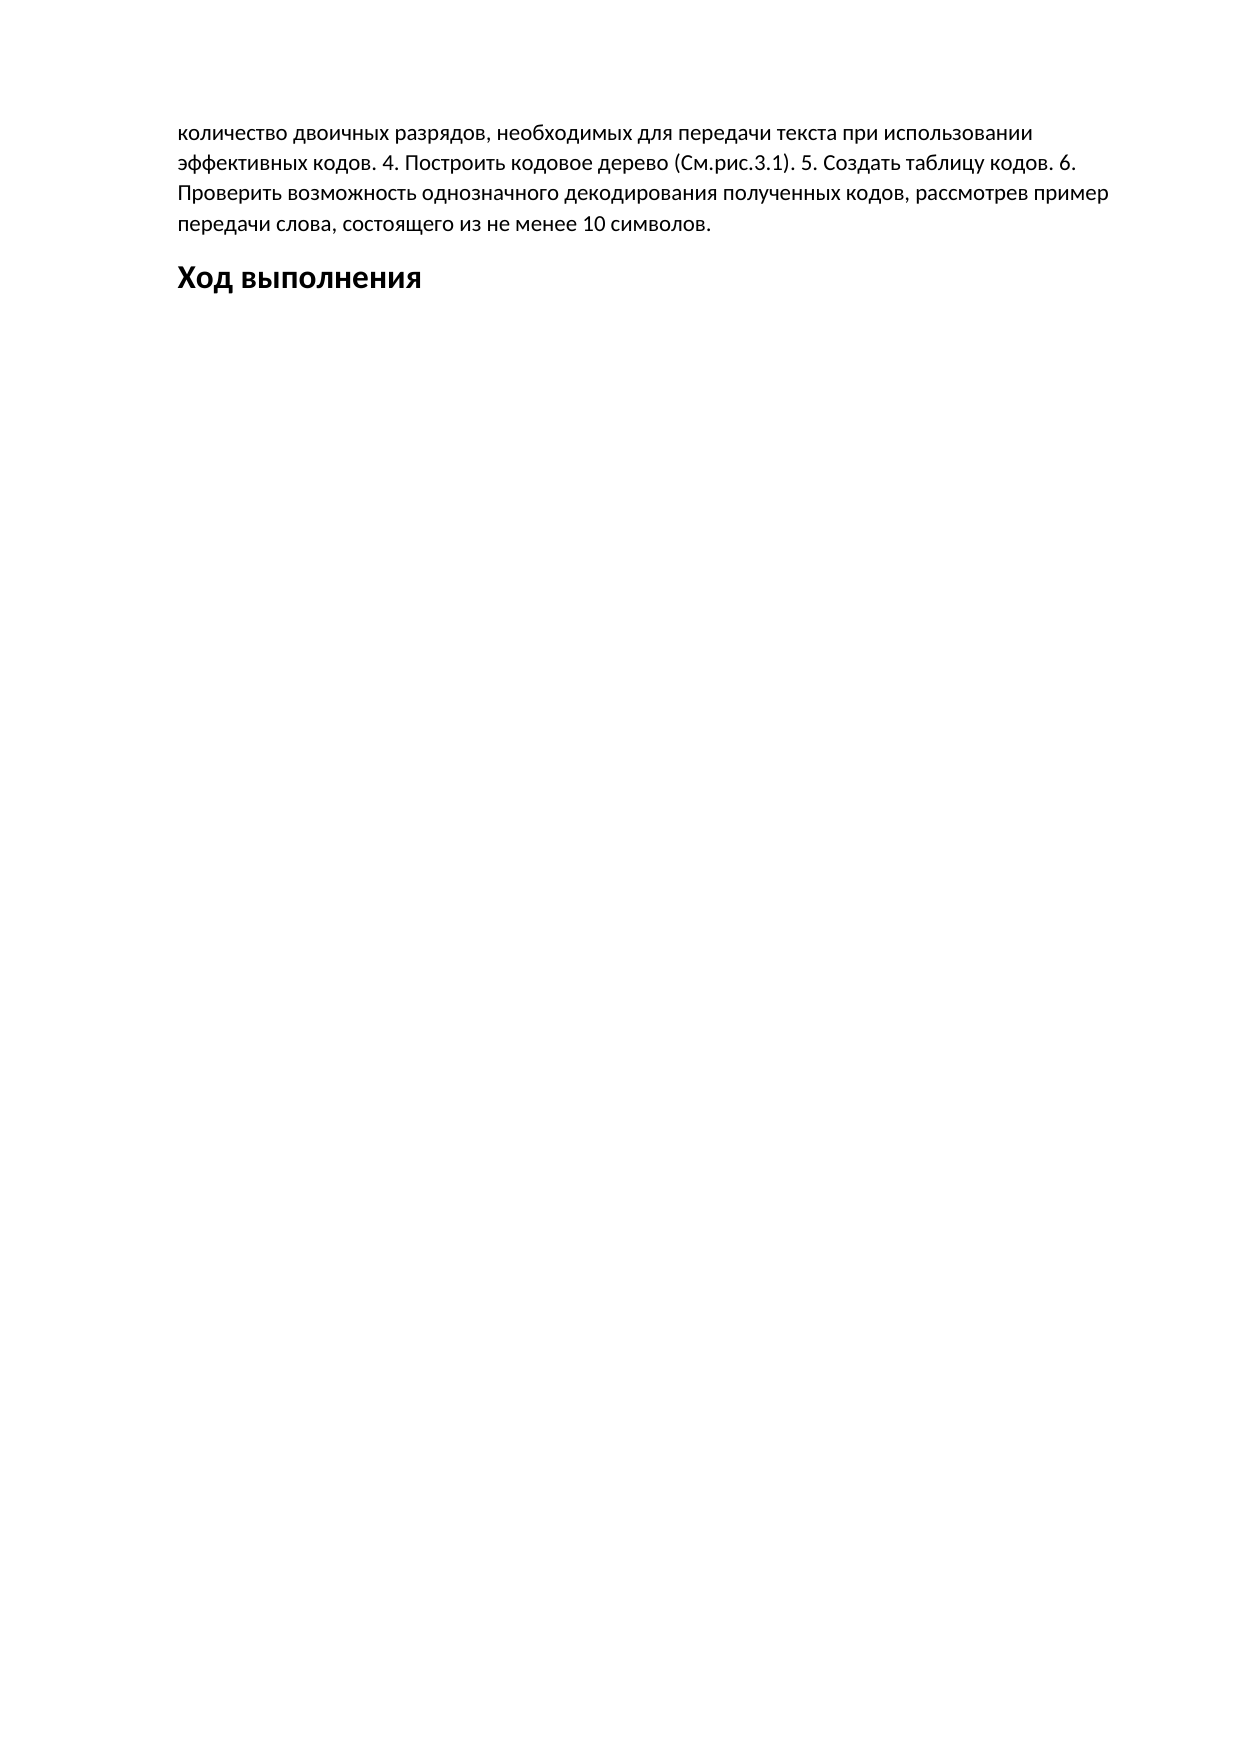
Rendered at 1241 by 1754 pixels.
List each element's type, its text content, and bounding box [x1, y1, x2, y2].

text Ход выполнения [177, 256, 1152, 296]
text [177, 118, 1152, 237]
